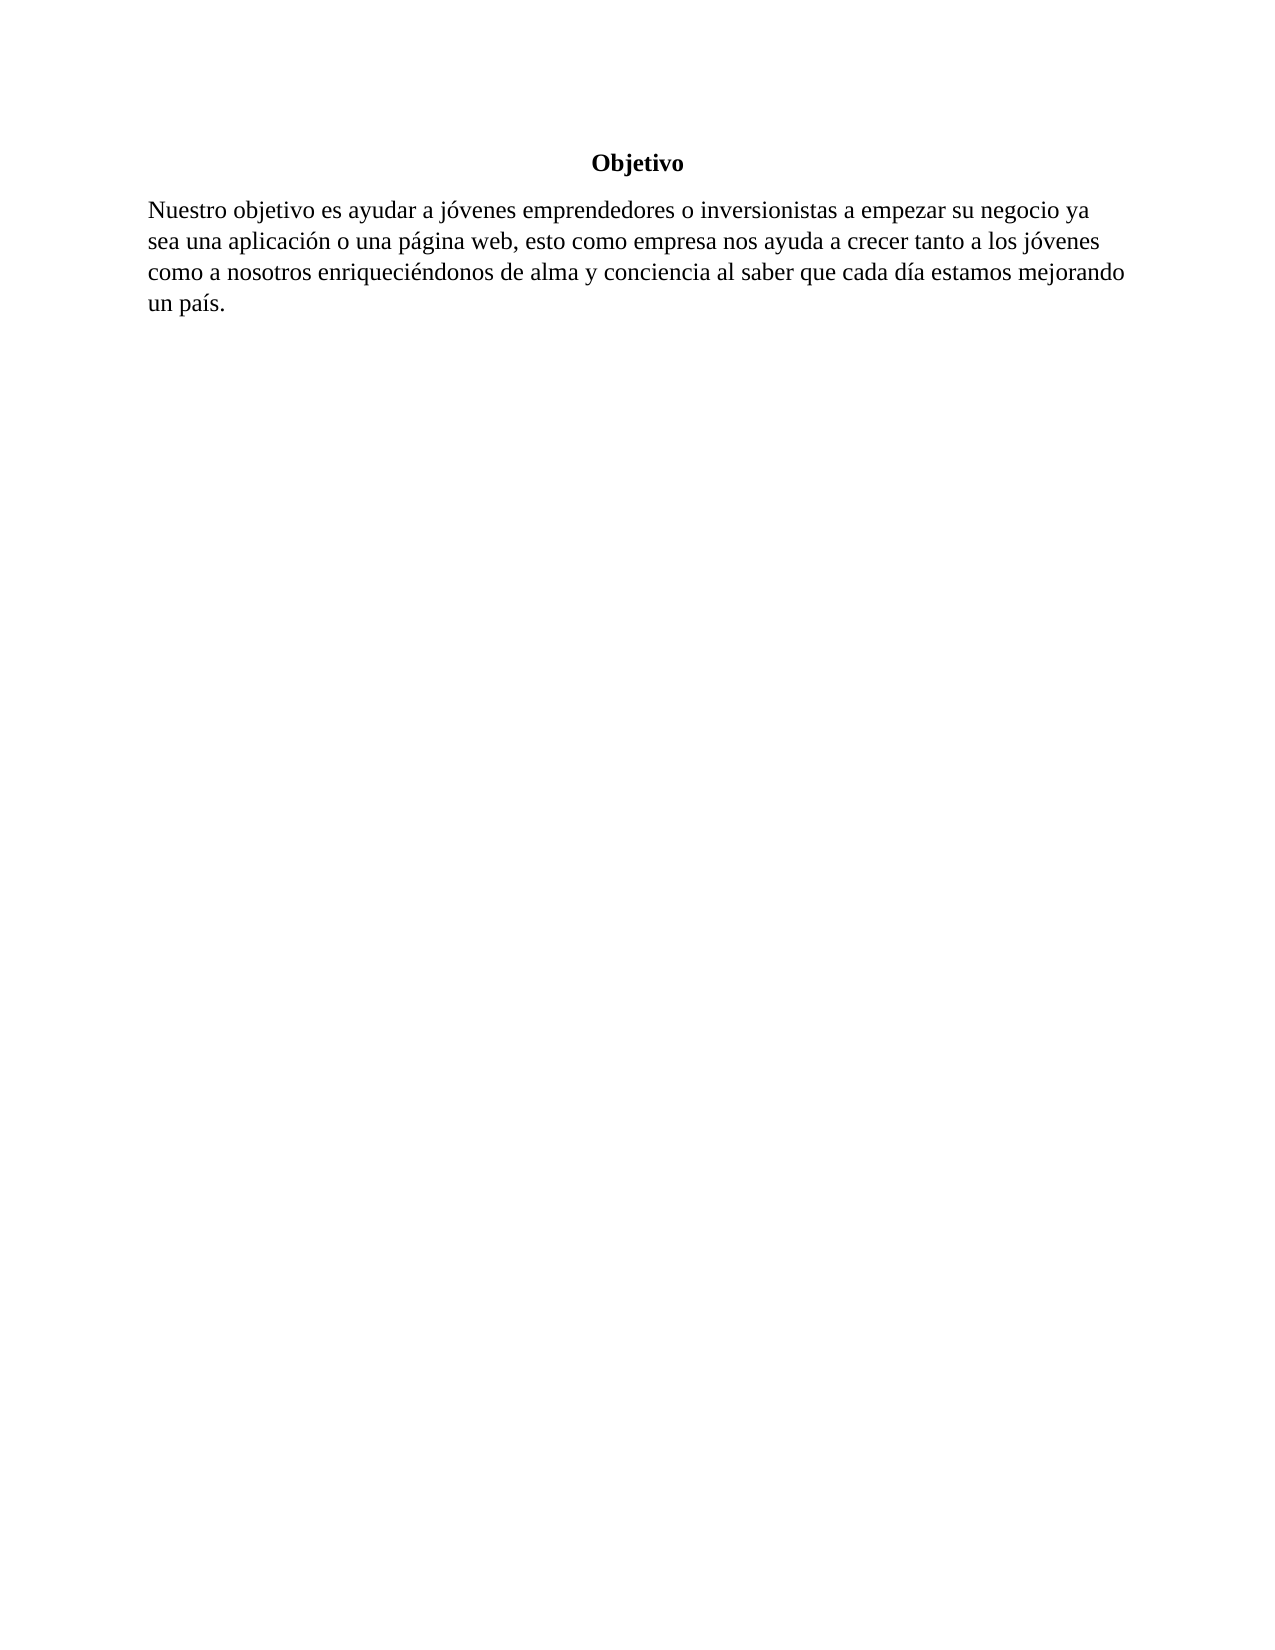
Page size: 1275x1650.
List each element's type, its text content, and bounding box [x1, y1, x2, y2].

text Objetivo [148, 148, 1127, 176]
text Nuestro objetivo es ayudar a jóvenes emprendedores o inversionistas a empezar su negocio ya sea una aplicación o una página web, esto como empresa nos ayuda a crecer tanto a los jóvenes como a nosotros enriqueciéndonos de alma y conciencia al saber que cada día estamos mejorando un país. [148, 195, 1127, 317]
